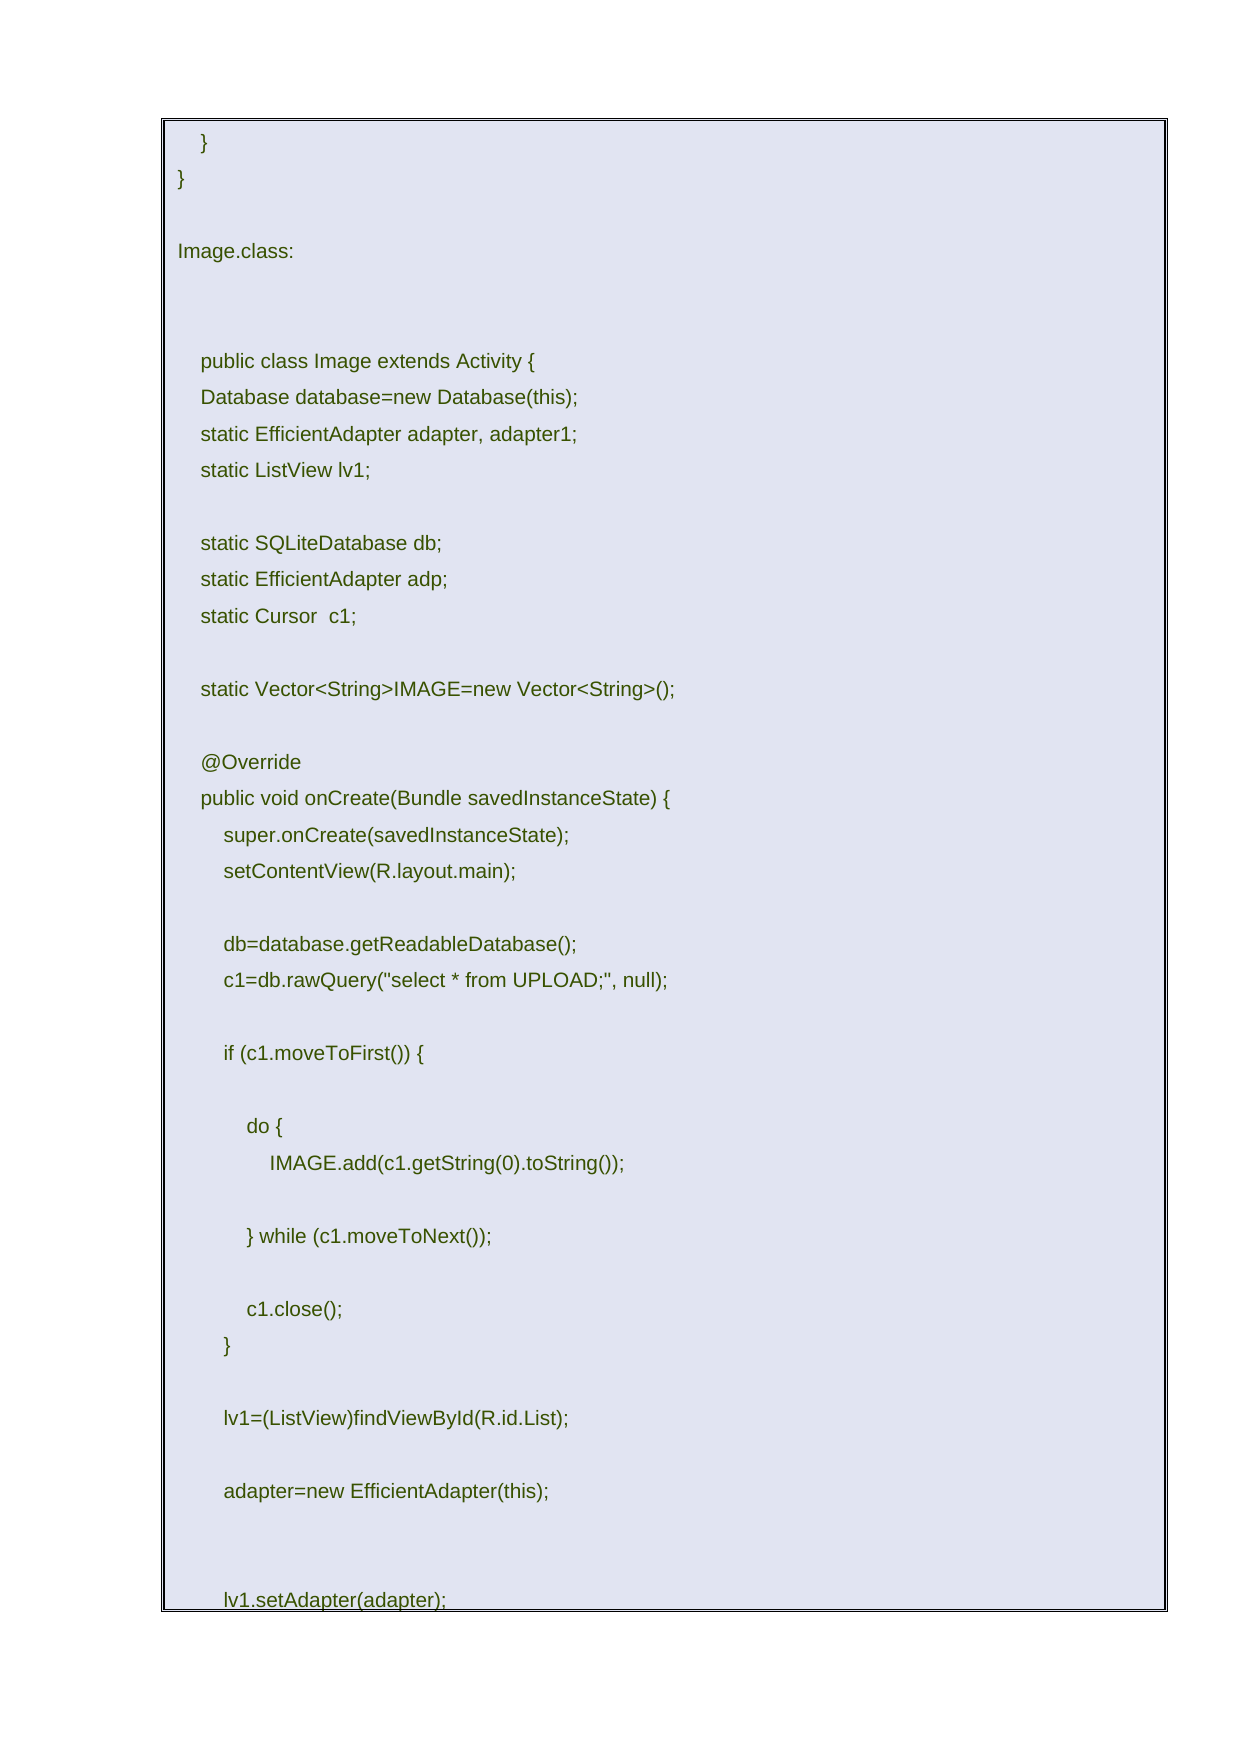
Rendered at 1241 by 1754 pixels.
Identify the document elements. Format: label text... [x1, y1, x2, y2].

text db=database.getReadableDatabase(); [165, 920, 1164, 956]
text c1.close(); [165, 1285, 1164, 1320]
text static Cursor c1; [165, 592, 1164, 628]
text } [165, 1321, 1164, 1357]
text @Override [165, 738, 1164, 773]
text c1=db.rawQuery("select * from UPLOAD;", null); [165, 957, 1164, 992]
text do { [165, 1102, 1164, 1138]
text setContentView(R.layout.main); [165, 847, 1164, 883]
text static Vector<String>IMAGE=new Vector<String>(); [165, 665, 1164, 701]
text IMAGE.add(c1.getString(0).toString()); [165, 1139, 1164, 1174]
text static SQLiteDatabase db; [165, 519, 1164, 555]
text Database database=new Database(this); [165, 373, 1164, 409]
text static EfficientAdapter adapter, adapter1; [165, 410, 1164, 445]
text super.onCreate(savedInstanceState); [165, 811, 1164, 846]
text public void onCreate(Bundle savedInstanceState) { [165, 774, 1164, 810]
text static ListView lv1; [165, 446, 1164, 482]
text } while (c1.moveToNext()); [165, 1212, 1164, 1247]
text if (c1.moveToFirst()) { [165, 1029, 1164, 1065]
text lv1=(ListView)findViewById(R.id.List); [165, 1394, 1164, 1430]
text static EfficientAdapter adp; [165, 556, 1164, 591]
text } [165, 121, 1164, 154]
text public class Image extends Activity { [165, 337, 1164, 372]
text Image.class: [165, 227, 1164, 263]
text adapter=new EfficientAdapter(this); [165, 1467, 1164, 1503]
text lv1.setAdapter(adapter); [165, 1576, 1164, 1609]
text } [165, 154, 1164, 190]
